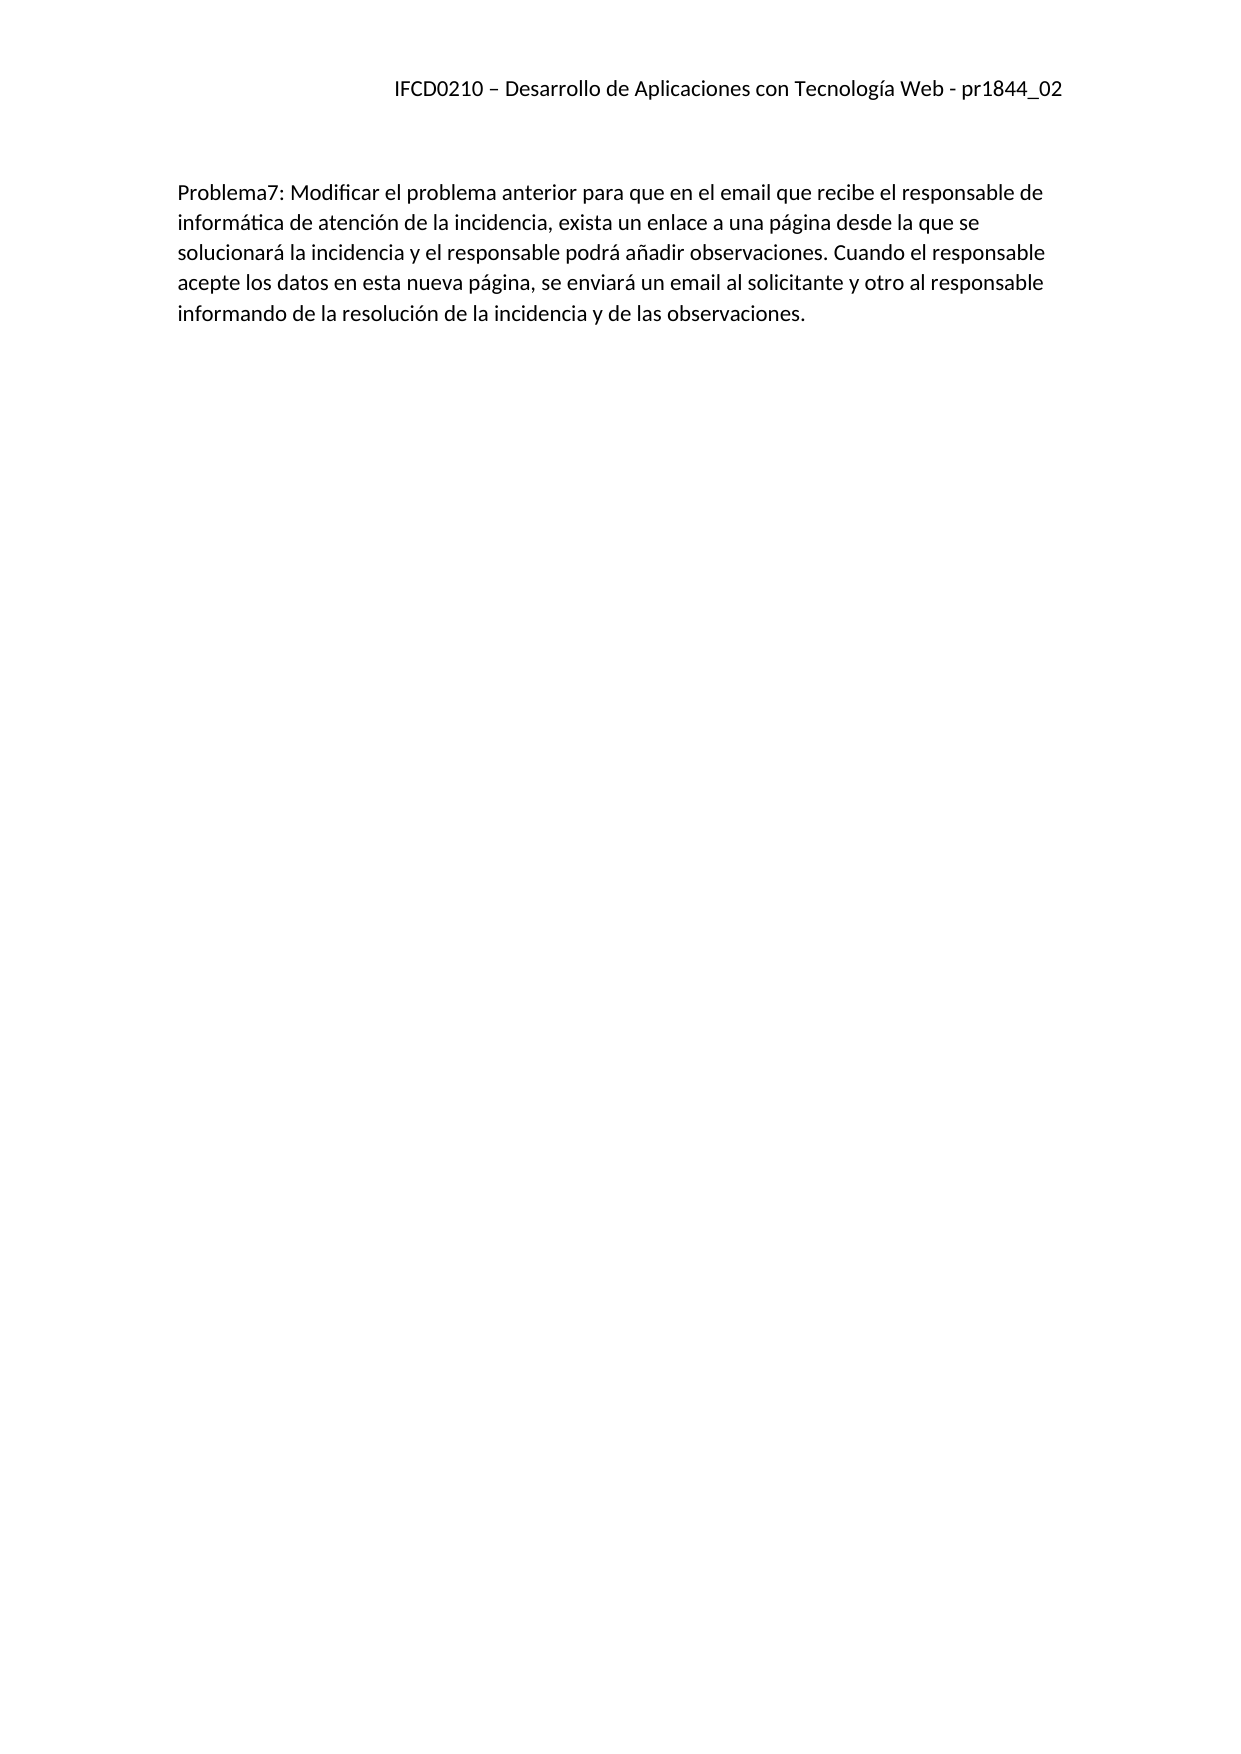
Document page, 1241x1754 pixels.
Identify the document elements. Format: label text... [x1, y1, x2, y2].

text Problema7: Modificar el problema anterior para que en el email que recibe el responsable de informática de atención de la incidencia, exista un enlace a una página desde la que se solucionará la incidencia y el responsable podrá añadir observaciones. Cuando el responsable acepte los datos en esta nueva página, se enviará un email al solicitante y otro al responsable informando de la resolución de la incidencia y de las observaciones. [177, 178, 1063, 327]
